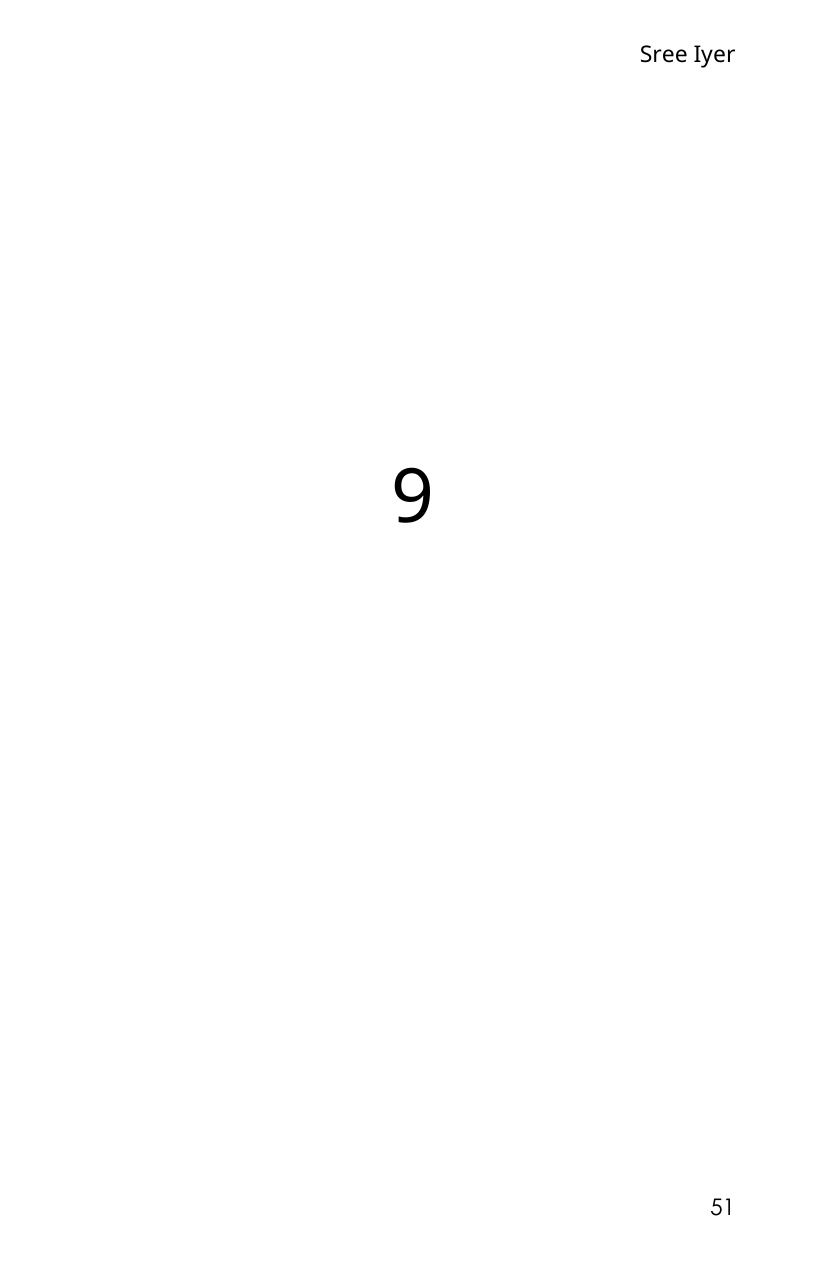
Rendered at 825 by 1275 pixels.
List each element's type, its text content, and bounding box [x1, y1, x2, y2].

subtitle 9 [90, 443, 735, 545]
